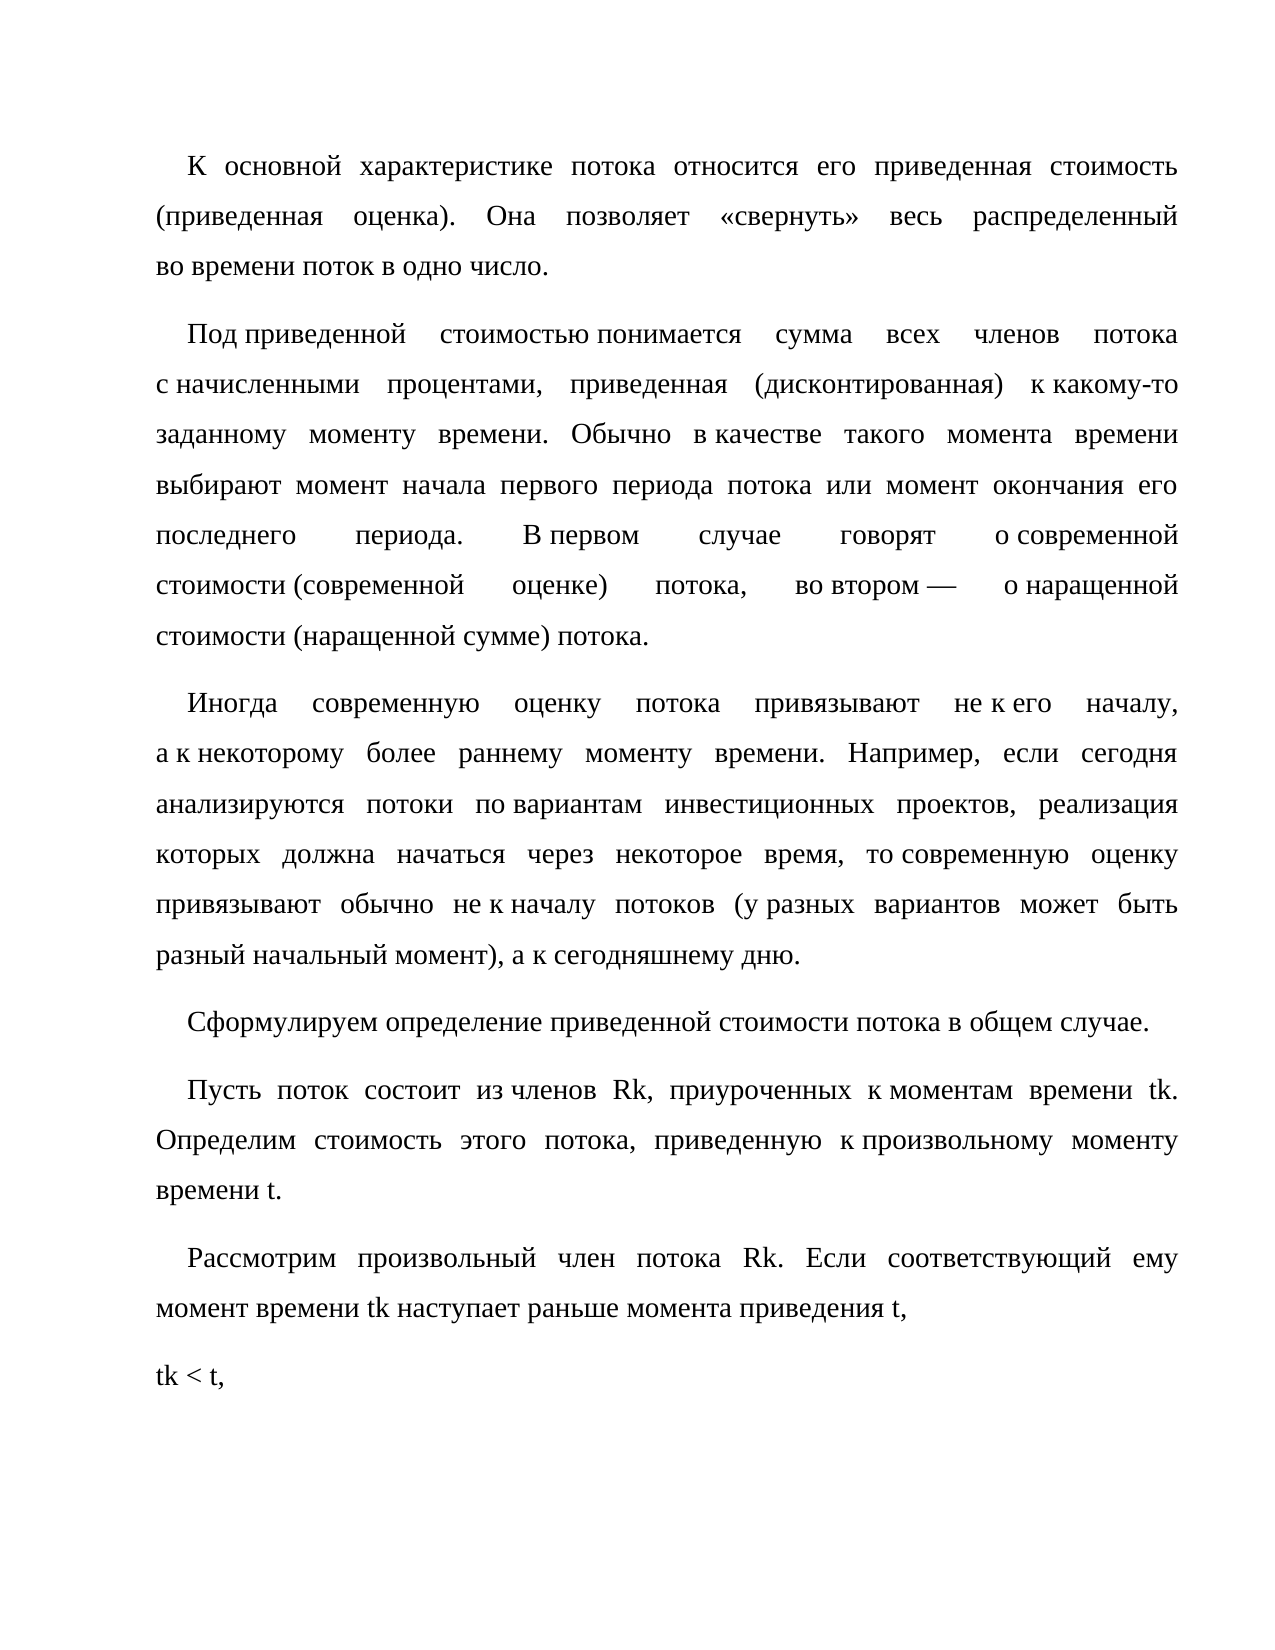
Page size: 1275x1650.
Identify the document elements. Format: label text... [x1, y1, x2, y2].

text Под приведенной стоимостью понимается сумма всех членов потока с начисленными процентами, приведенная (дисконтированная) к какому-то заданному моменту времени. Обычно в качестве такого момента времени выбирают момент начала первого периода потока или момент окончания его последнего периода. В первом случае говорят о современной стоимости (современной оценке) потока, во втором — о наращенной стоимости (наращенной сумме) потока. [156, 316, 1178, 651]
text Сформулируем определение приведенной стоимости потока в общем случае. [156, 1004, 1178, 1038]
text Рассмотрим произвольный член потока Rk. Если соответствующий ему момент времени tk наступает раньше момента приведения t, [156, 1240, 1178, 1324]
text Пусть поток состоит из членов Rk, приуроченных к моментам времени tk. Определим стоимость этого потока, приведенную к произвольному моменту времени t. [156, 1072, 1178, 1206]
text К основной характеристике потока относится его приведенная стоимость (приведенная оценка). Она позволяет «свернуть» весь распределенный во времени поток в одно число. [156, 148, 1178, 282]
text Иногда современную оценку потока привязывают не к его началу, а к некоторому более раннему моменту времени. Например, если сегодня анализируются потоки по вариантам инвестиционных проектов, реализация которых должна начаться через некоторое время, то современную оценку привязывают обычно не к началу потоков (у разных вариантов может быть разный начальный момент), а к сегодняшнему дню. [156, 685, 1178, 970]
text tk < t, [156, 1358, 1178, 1391]
